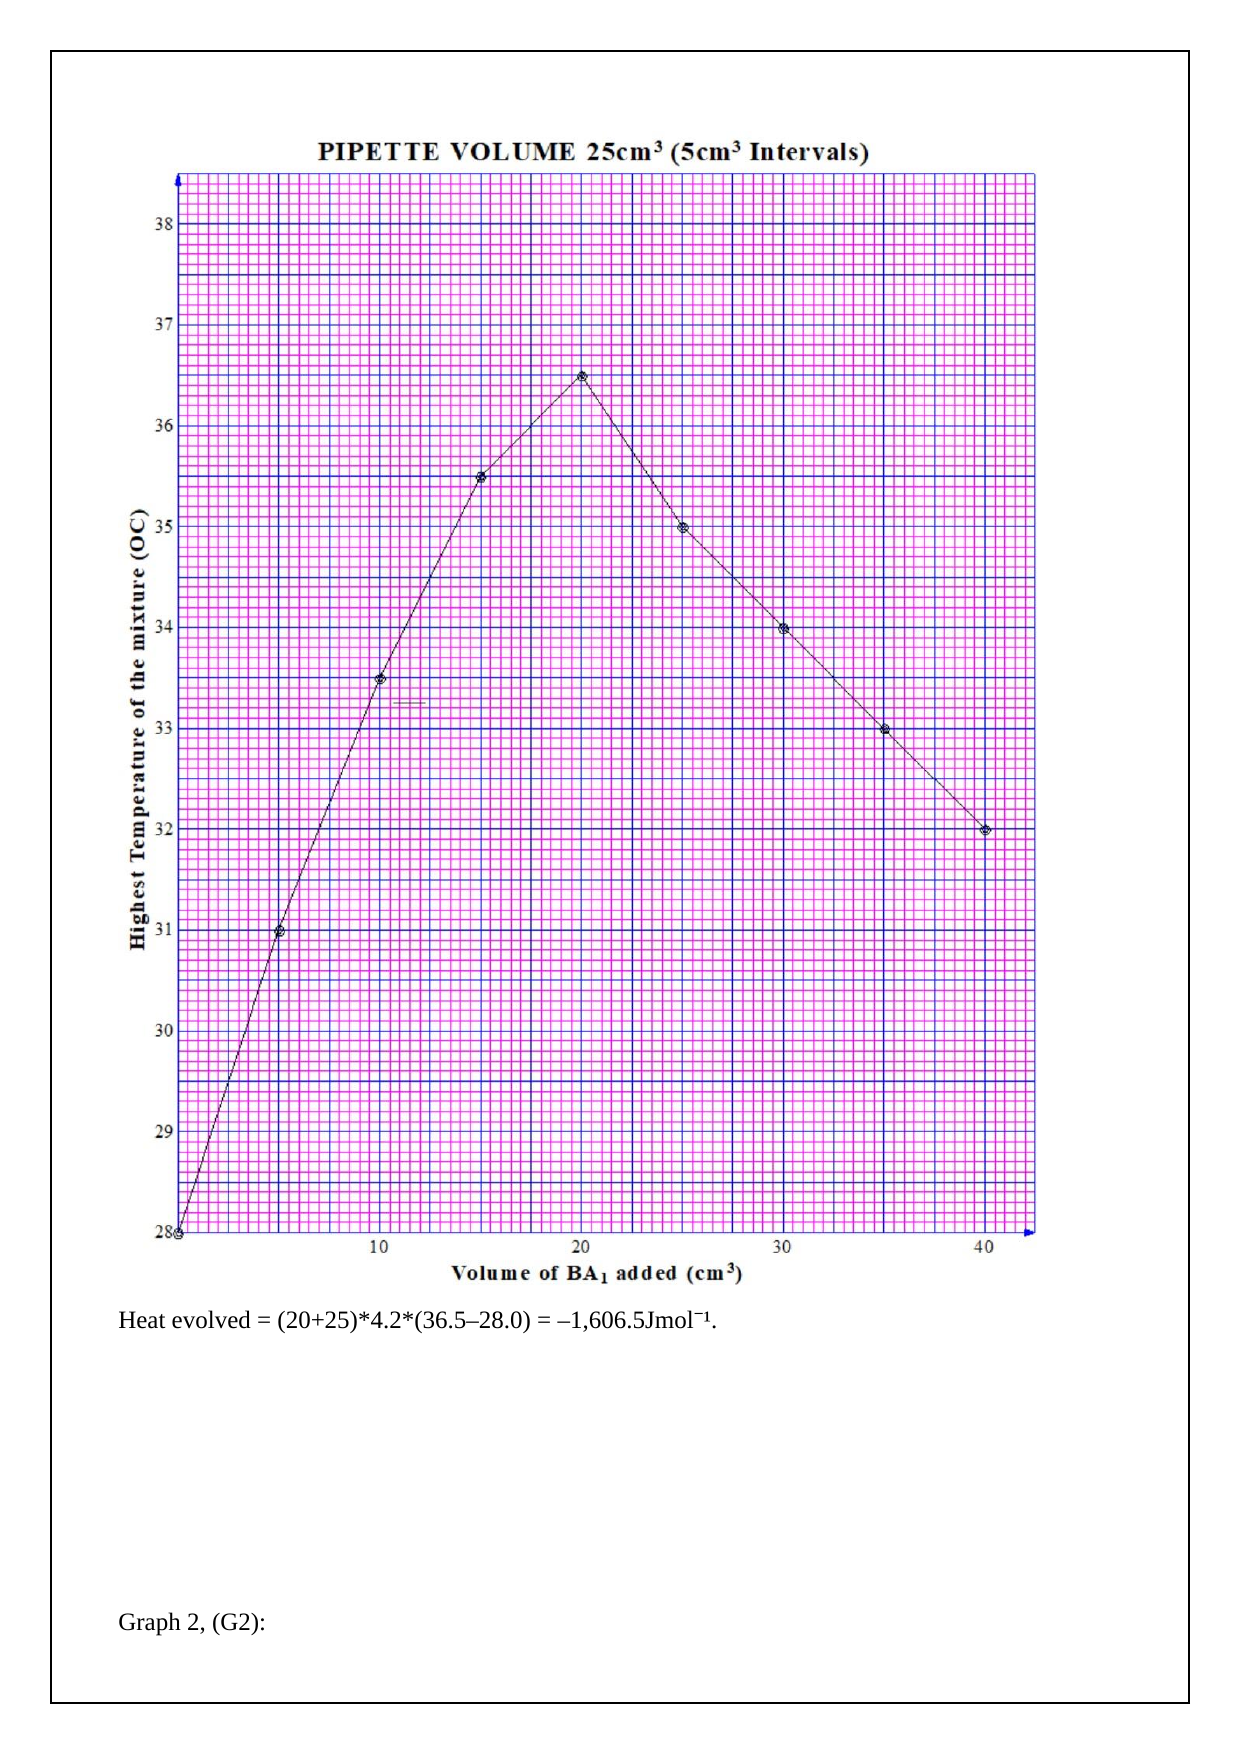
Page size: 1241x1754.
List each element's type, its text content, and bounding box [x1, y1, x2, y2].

text Heat evolved = (20+25)*4.2*(36.5–28.0) = –1,606.5Jmol⁻¹. [118, 1305, 1122, 1333]
picture [118, 118, 1059, 1291]
text Graph 2, (G2): [118, 1607, 1122, 1635]
